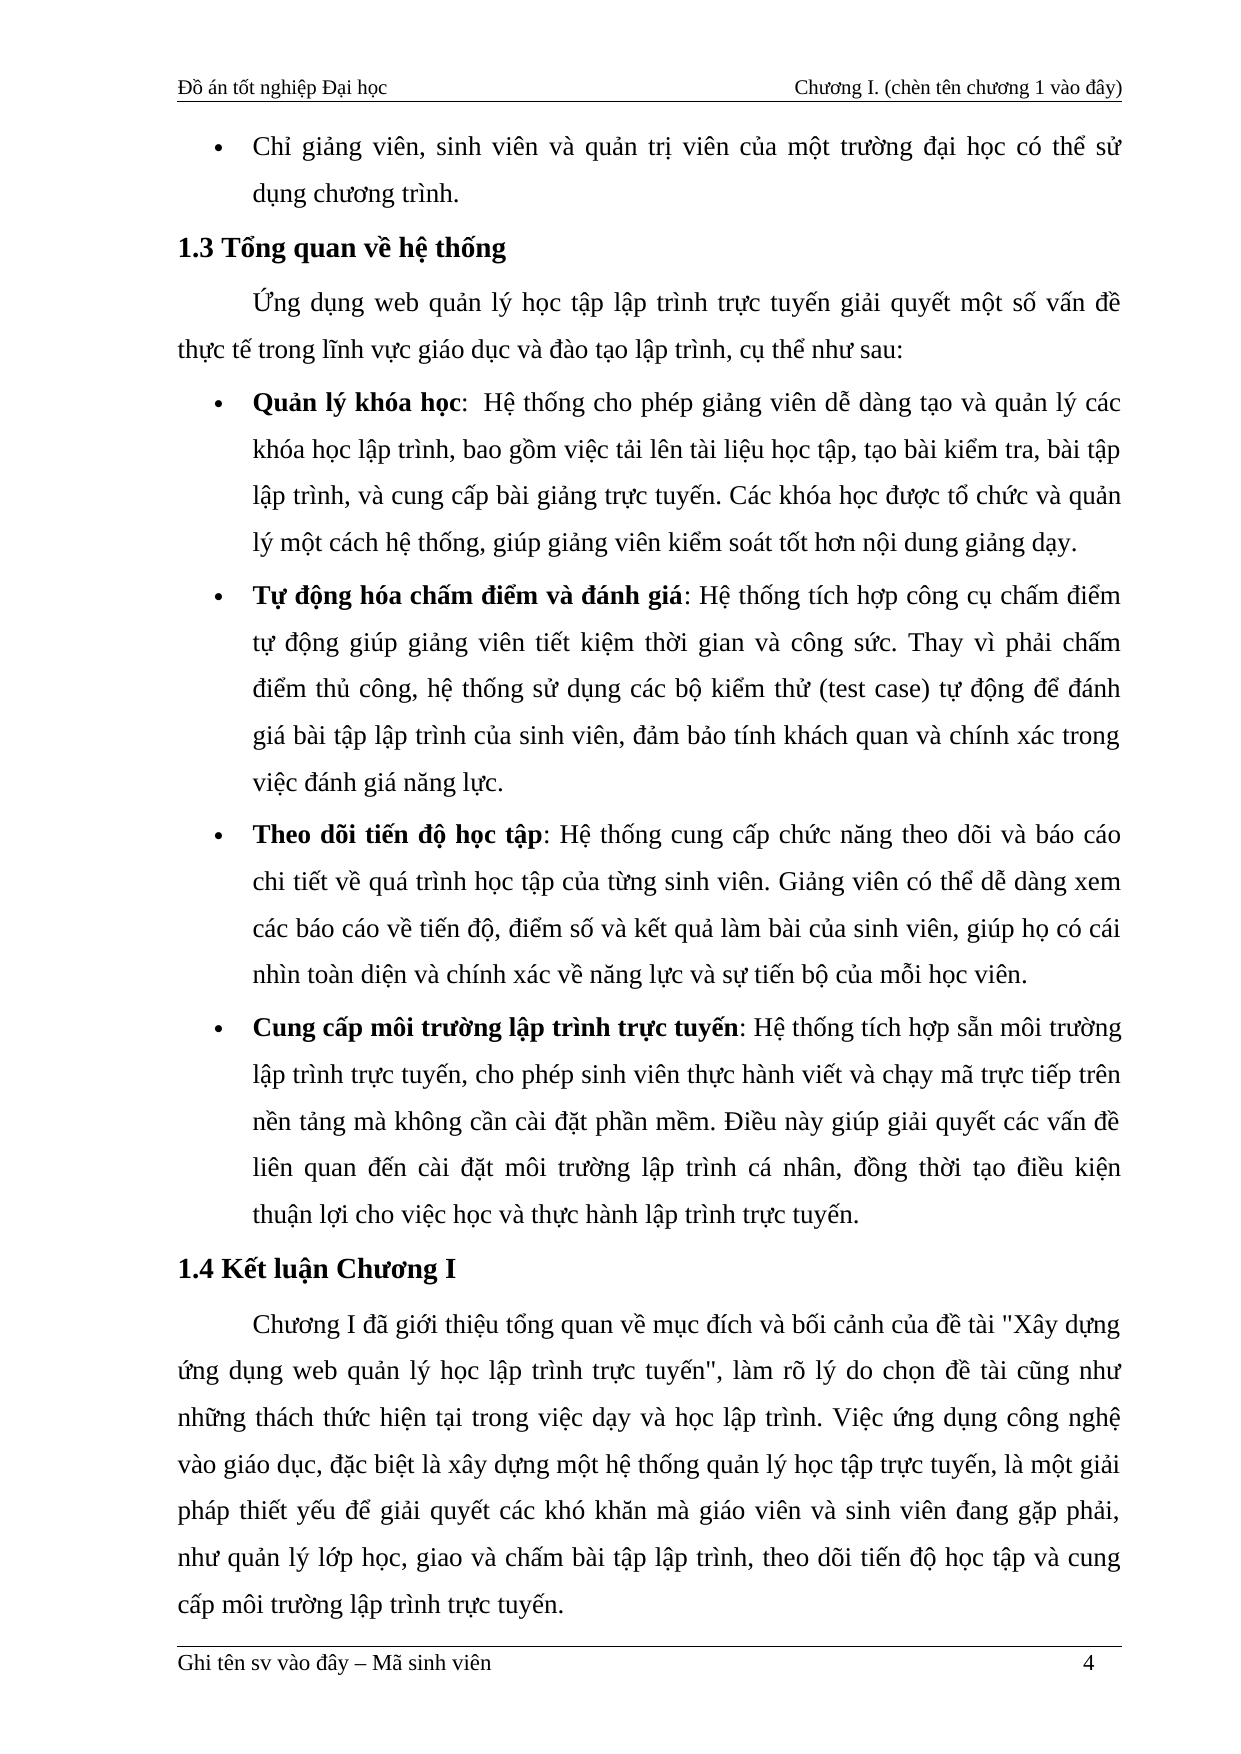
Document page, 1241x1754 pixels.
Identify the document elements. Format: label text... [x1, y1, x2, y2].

list Cung cấp môi trường lập trình trực tuyến: Hệ thống tích hợp sẵn môi trường lập trình trực tuyến, cho phép sinh viên thực hành viết và chạy mã trực tiếp trên nền tảng mà không cần cài đặt phần mềm. Điều này giúp giải quyết các vấn đề liên quan đến cài đặt môi trường lập trình cá nhân, đồng thời tạo điều kiện thuận lợi cho việc học và thực hành lập trình trực tuyến. [215, 1012, 1122, 1229]
list Theo dõi tiến độ học tập: Hệ thống cung cấp chức năng theo dõi và báo cáo chi tiết về quá trình học tập của từng sinh viên. Giảng viên có thể dễ dàng xem các báo cáo về tiến độ, điểm số và kết quả làm bài của sinh viên, giúp họ có cái nhìn toàn diện và chính xác về năng lực và sự tiến bộ của mỗi học viên. [215, 819, 1122, 990]
subtitle 1.3 Tổng quan về hệ thống [177, 230, 1122, 263]
text Ứng dụng web quản lý học tập lập trình trực tuyến giải quyết một số vấn đề thực tế trong lĩnh vực giáo dục và đào tạo lập trình, cụ thể như sau: [177, 287, 1122, 364]
list Quản lý khóa học: Hệ thống cho phép giảng viên dễ dàng tạo và quản lý các khóa học lập trình, bao gồm việc tải lên tài liệu học tập, tạo bài kiểm tra, bài tập lập trình, và cung cấp bài giảng trực tuyến. Các khóa học được tổ chức và quản lý một cách hệ thống, giúp giảng viên kiểm soát tốt hơn nội dung giảng dạy. [215, 386, 1122, 557]
subtitle 1.4 Kết luận Chương I [177, 1251, 1122, 1285]
list Chỉ giảng viên, sinh viên và quản trị viên của một trường đại học có thể sử dụng chương trình. [215, 130, 1122, 208]
list Tự động hóa chấm điểm và đánh giá: Hệ thống tích hợp công cụ chấm điểm tự động giúp giảng viên tiết kiệm thời gian và công sức. Thay vì phải chấm điểm thủ công, hệ thống sử dụng các bộ kiểm thử (test case) tự động để đánh giá bài tập lập trình của sinh viên, đảm bảo tính khách quan và chính xác trong việc đánh giá năng lực. [215, 579, 1122, 797]
text Chương I đã giới thiệu tổng quan về mục đích và bối cảnh của đề tài "Xây dựng ứng dụng web quản lý học lập trình trực tuyến", làm rõ lý do chọn đề tài cũng như những thách thức hiện tại trong việc dạy và học lập trình. Việc ứng dụng công nghệ vào giáo dục, đặc biệt là xây dựng một hệ thống quản lý học tập trực tuyến, là một giải pháp thiết yếu để giải quyết các khó khăn mà giáo viên và sinh viên đang gặp phải, như quản lý lớp học, giao và chấm bài tập lập trình, theo dõi tiến độ học tập và cung cấp môi trường lập trình trực tuyến. [177, 1308, 1122, 1619]
